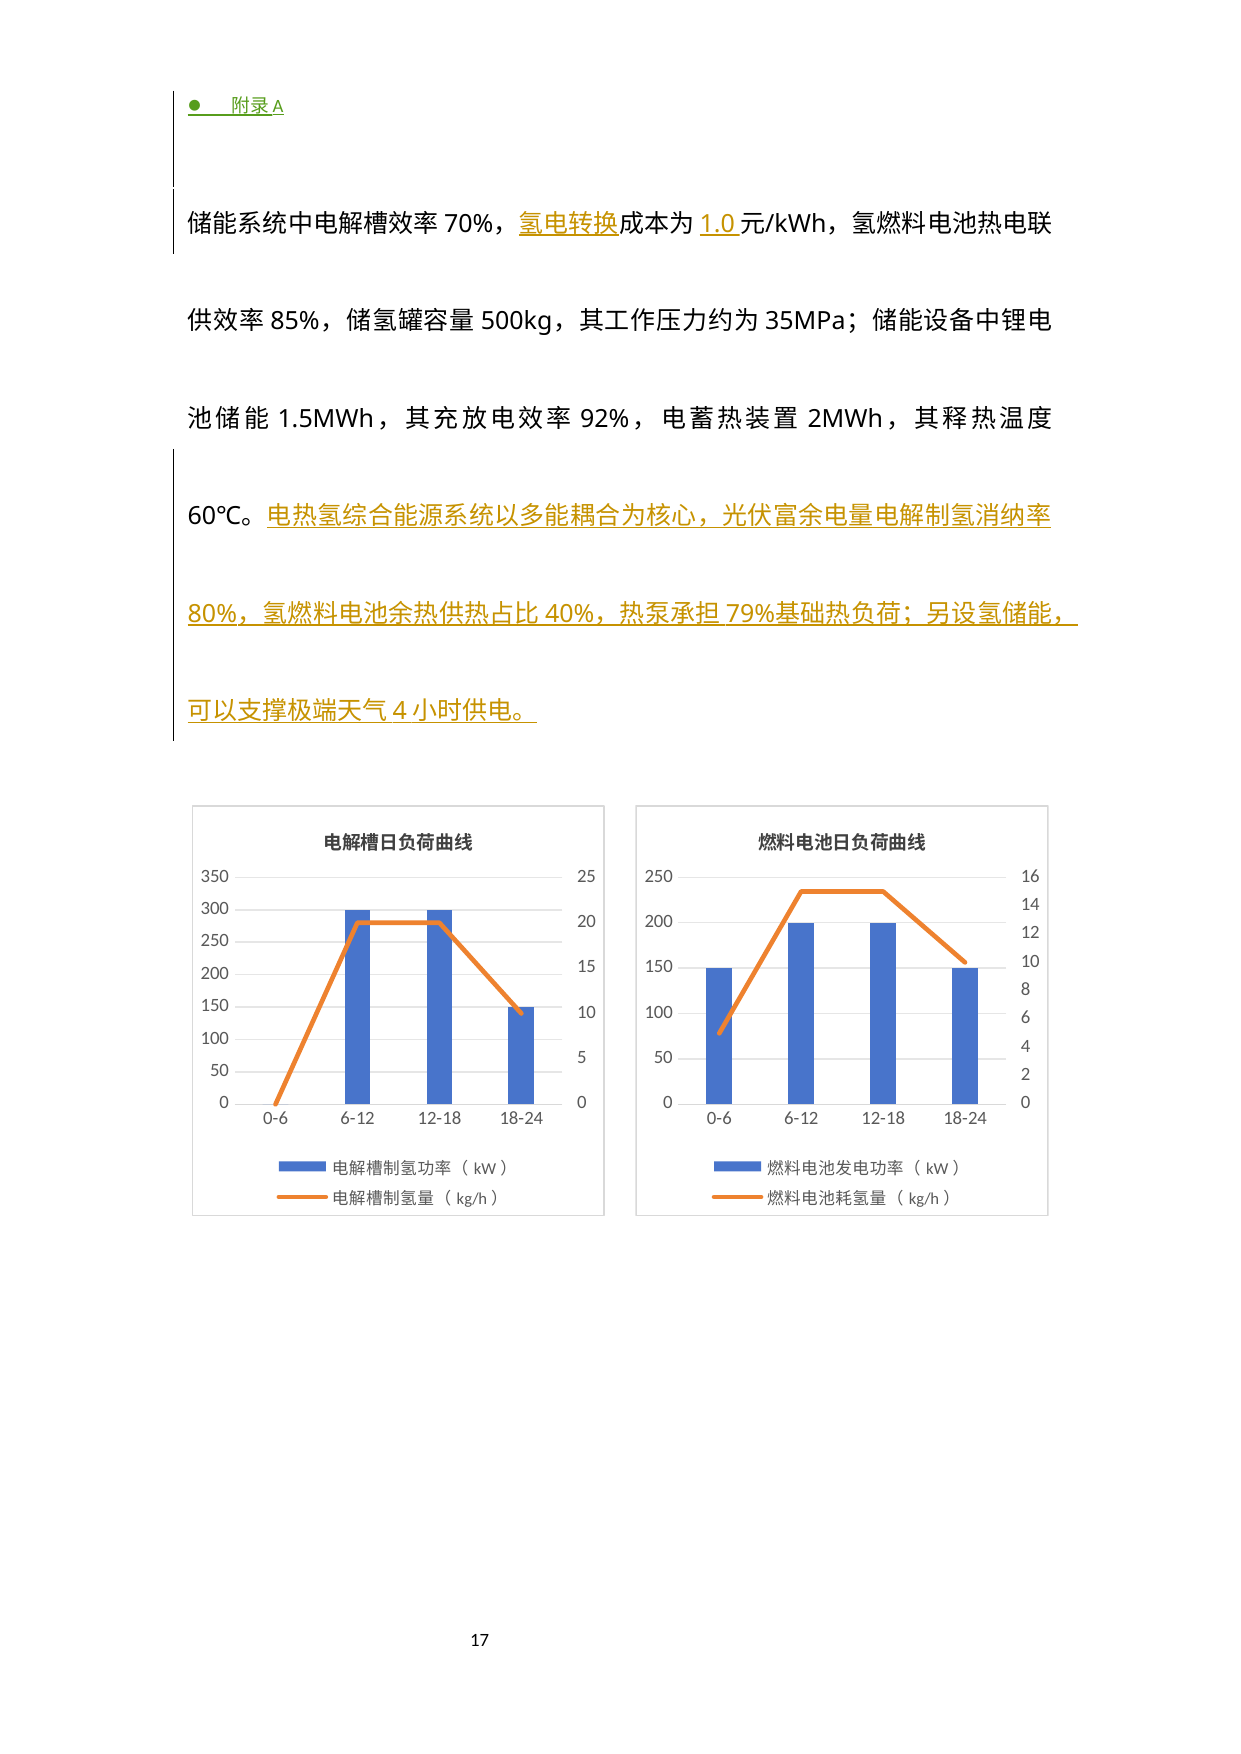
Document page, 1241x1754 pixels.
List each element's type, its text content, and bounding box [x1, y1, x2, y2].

table_header [176, 805, 620, 1240]
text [187, 189, 1053, 624]
table_header [620, 805, 1064, 1240]
